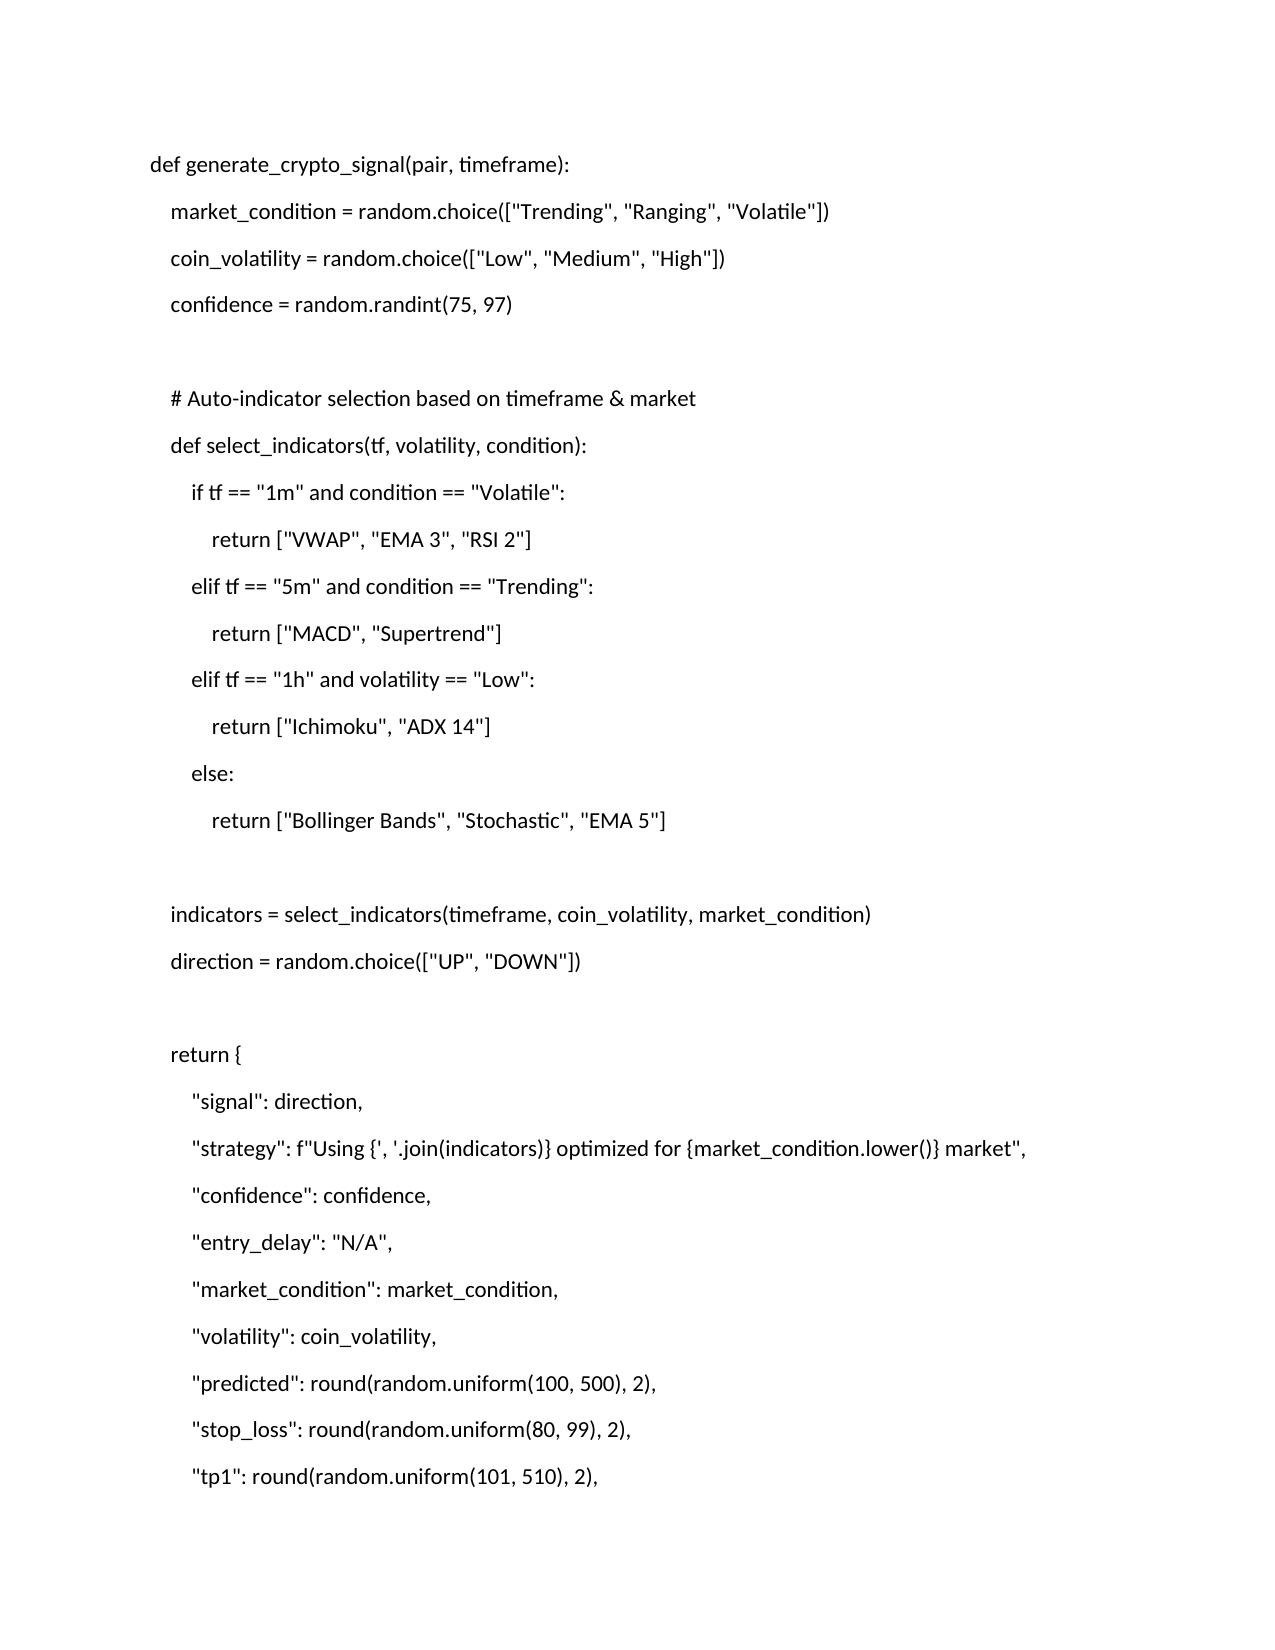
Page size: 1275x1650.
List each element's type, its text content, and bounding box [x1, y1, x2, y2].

text return { [150, 1041, 1125, 1069]
text market_condition = random.choice(["Trending", "Ranging", "Volatile"]) [150, 197, 1125, 225]
text return ["MACD", "Supertrend"] [150, 619, 1125, 647]
text if tf == "1m" and condition == "Volatile": [150, 478, 1125, 506]
text "volatility": coin_volatility, [150, 1322, 1125, 1350]
text return ["Ichimoku", "ADX 14"] [150, 712, 1125, 741]
text "stop_loss": round(random.uniform(80, 99), 2), [150, 1416, 1125, 1444]
text "confidence": confidence, [150, 1181, 1125, 1209]
text def generate_crypto_signal(pair, timeframe): [150, 150, 1125, 178]
text elif tf == "5m" and condition == "Trending": [150, 572, 1125, 600]
text coin_volatility = random.choice(["Low", "Medium", "High"]) [150, 244, 1125, 272]
text "tp1": round(random.uniform(101, 510), 2), [150, 1462, 1125, 1491]
text elif tf == "1h" and volatility == "Low": [150, 666, 1125, 694]
text "market_condition": market_condition, [150, 1275, 1125, 1303]
text "strategy": f"Using {', '.join(indicators)} optimized for {market_condition.lower()} market", [150, 1134, 1125, 1162]
text indicators = select_indicators(timeframe, coin_volatility, market_condition) [150, 900, 1125, 928]
text return ["Bollinger Bands", "Stochastic", "EMA 5"] [150, 806, 1125, 834]
text else: [150, 759, 1125, 787]
text confidence = random.randint(75, 97) [150, 291, 1125, 319]
text def select_indicators(tf, volatility, condition): [150, 431, 1125, 459]
text "signal": direction, [150, 1087, 1125, 1116]
text direction = random.choice(["UP", "DOWN"]) [150, 947, 1125, 975]
text # Auto-indicator selection based on timeframe & market [150, 384, 1125, 412]
text "entry_delay": "N/A", [150, 1228, 1125, 1256]
text "predicted": round(random.uniform(100, 500), 2), [150, 1369, 1125, 1397]
text return ["VWAP", "EMA 3", "RSI 2"] [150, 525, 1125, 553]
